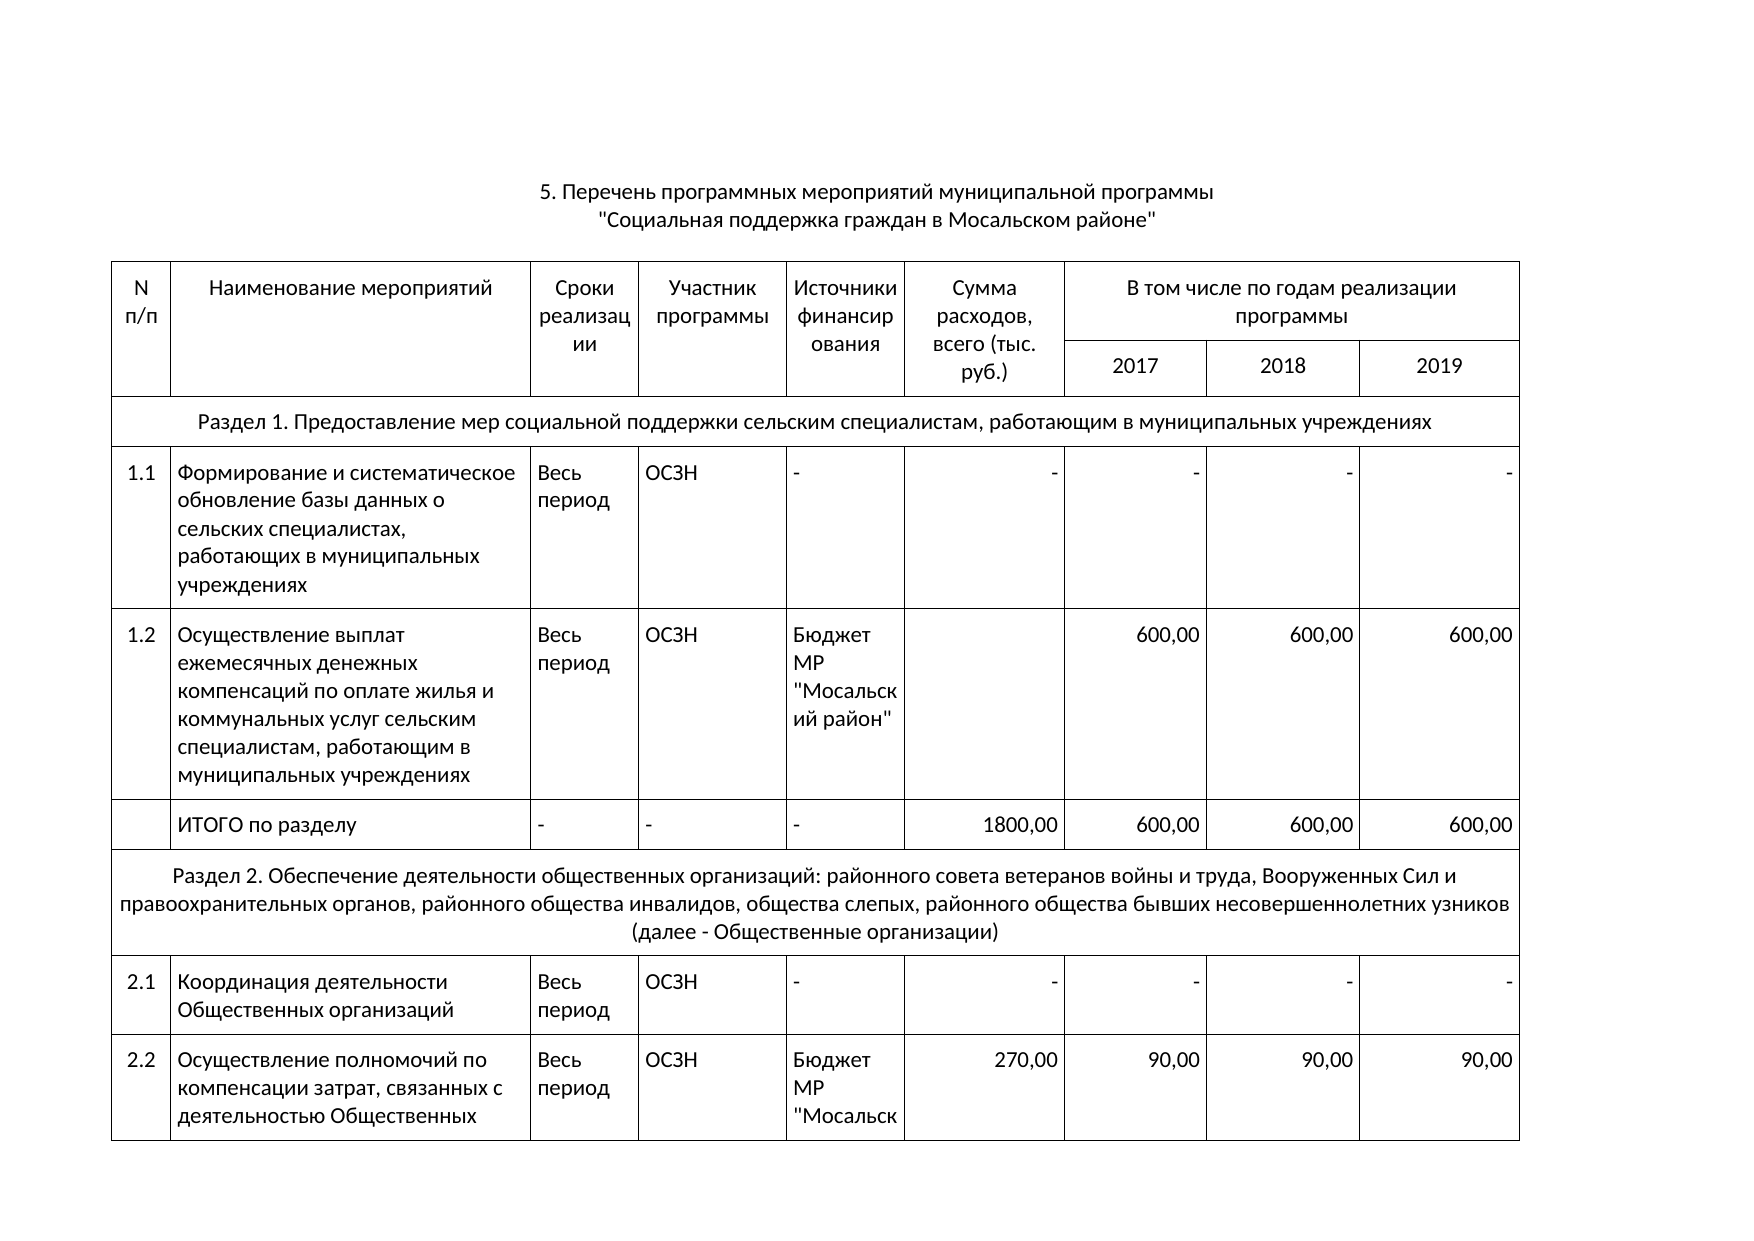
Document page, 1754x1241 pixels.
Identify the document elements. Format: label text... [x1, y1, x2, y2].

table_cell Весь период [531, 956, 638, 1034]
table_cell 270,00 [905, 1035, 1064, 1140]
table_header Сроки реализации [531, 262, 638, 396]
table_cell - [1360, 447, 1519, 608]
table_cell ОСЗН [639, 956, 786, 1034]
table_cell 1.1 [112, 447, 170, 608]
table_cell Весь период [531, 1035, 638, 1140]
table_cell 2018 [1207, 341, 1359, 396]
table_header Сумма расходов, всего (тыс. руб.) [905, 262, 1064, 396]
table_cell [787, 1035, 904, 1140]
table_cell 2.2 [112, 1035, 170, 1140]
table_cell 1800,00 [905, 800, 1064, 849]
table_cell [905, 609, 1064, 799]
table_cell - [1065, 447, 1206, 608]
table_cell - [787, 447, 904, 608]
table_cell - [639, 800, 786, 849]
table_cell 90,00 [1360, 1035, 1519, 1140]
table_cell - [905, 956, 1064, 1034]
table_cell Весь период [531, 609, 638, 799]
table_cell [112, 800, 170, 849]
table_cell 600,00 [1360, 800, 1519, 849]
table_cell - [531, 800, 638, 849]
table_cell Координация деятельности Общественных организаций [171, 956, 530, 1034]
table_cell 2019 [1360, 341, 1519, 396]
table_cell 600,00 [1360, 609, 1519, 799]
table_header N п/п [112, 262, 170, 396]
table_header В том числе по годам реализации программы [1065, 262, 1519, 339]
table_cell 600,00 [1065, 609, 1206, 799]
table_cell - [1207, 956, 1359, 1034]
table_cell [171, 1035, 530, 1140]
table_cell ОСЗН [639, 609, 786, 799]
table_cell 90,00 [1065, 1035, 1206, 1140]
table_cell - [787, 800, 904, 849]
table_cell 1.2 [112, 609, 170, 799]
table_cell Осуществление выплат ежемесячных денежных компенсаций по оплате жилья и коммунальных услуг сельским специалистам, работающим в муниципальных учреждениях [171, 609, 530, 799]
text 5. Перечень программных мероприятий муниципальной программы [118, 177, 1636, 205]
table_cell - [787, 956, 904, 1034]
table_cell - [1065, 956, 1206, 1034]
table_cell ОСЗН [639, 447, 786, 608]
table_cell 600,00 [1207, 609, 1359, 799]
table_cell Раздел 1. Предоставление мер социальной поддержки сельским специалистам, работающим в муниципальных учреждениях [112, 397, 1519, 446]
table_header Источники финансирования [787, 262, 904, 396]
table_cell ИТОГО по разделу [171, 800, 530, 849]
table_cell ОСЗН [639, 1035, 786, 1140]
table_cell Раздел 2. Обеспечение деятельности общественных организаций: районного совета ветеранов войны и труда, Вооруженных Сил и правоохранительных органов, районного общества инвалидов, общества слепых, районного общества бывших несовершеннолетних узников (далее - Общественные организации) [112, 850, 1519, 955]
table_cell Весь период [531, 447, 638, 608]
text "Социальная поддержка граждан в Мосальском районе" [118, 205, 1636, 233]
table_cell Формирование и систематическое обновление базы данных о сельских специалистах, работающих в муниципальных учреждениях [171, 447, 530, 608]
table_cell - [1360, 956, 1519, 1034]
table_header Участник программы [639, 262, 786, 396]
table_cell 2017 [1065, 341, 1206, 396]
table_cell 2.1 [112, 956, 170, 1034]
table_cell - [905, 447, 1064, 608]
table_header Наименование мероприятий [171, 262, 530, 396]
table_cell 600,00 [1065, 800, 1206, 849]
table_cell 600,00 [1207, 800, 1359, 849]
table_cell - [1207, 447, 1359, 608]
table_cell Бюджет МР "Мосальский район" [787, 609, 904, 799]
table_cell 90,00 [1207, 1035, 1359, 1140]
